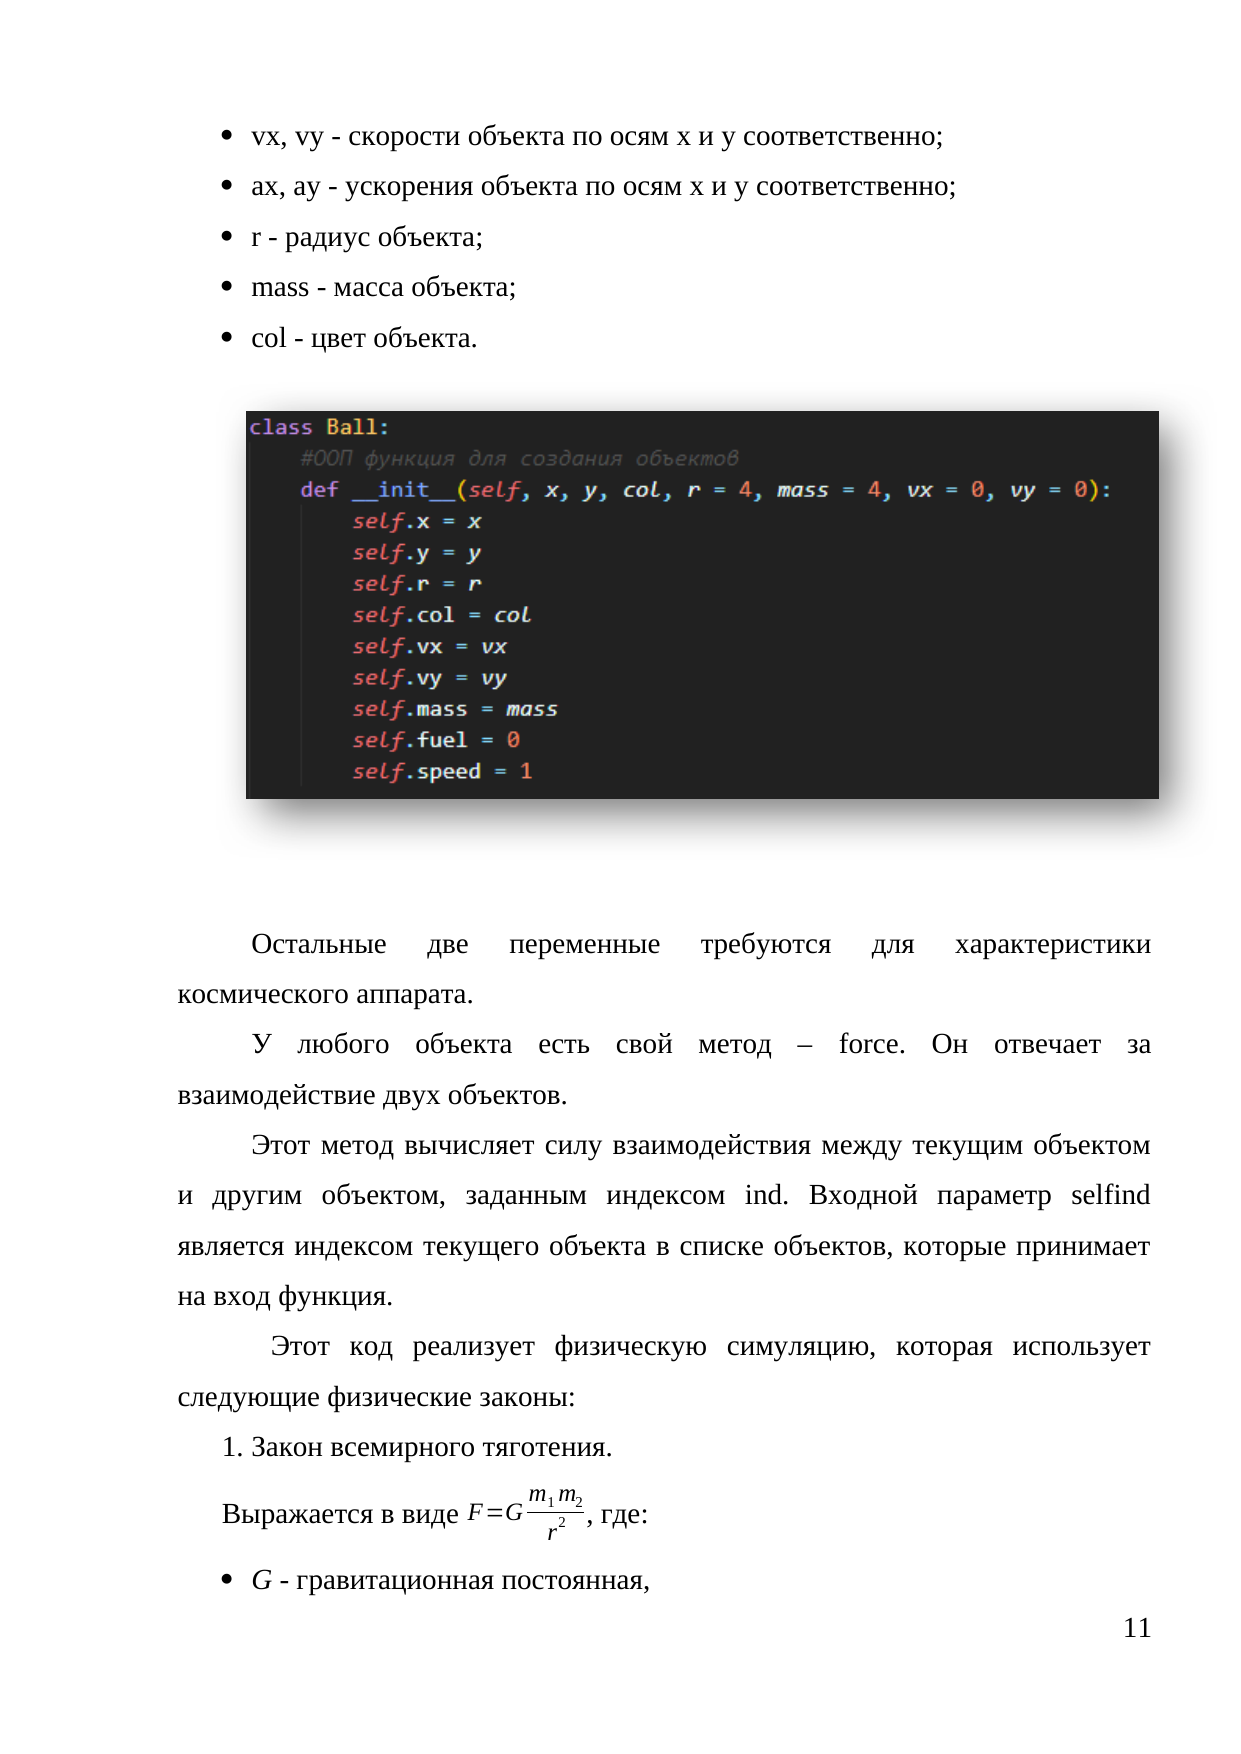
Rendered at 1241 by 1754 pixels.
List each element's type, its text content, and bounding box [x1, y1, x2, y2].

picture [246, 411, 1159, 799]
list r - радиус объекта; [177, 219, 1152, 253]
text Остальные две переменные требуются для характеристики космического аппарата. [177, 926, 1152, 1010]
list col - цвет объекта. [177, 320, 1152, 353]
text Выражается в виде , где: [177, 1479, 1152, 1546]
list G - гравитационная постоянная, [177, 1562, 1152, 1596]
list mass - масса объекта; [177, 269, 1152, 303]
text Этот метод вычисляет силу взаимодействия между текущим объектом и другим объектом, заданным индексом ind. Входной параметр selfind является индексом текущего объекта в списке объектов, которые принимает на вход функция. [177, 1127, 1152, 1312]
list Закон всемирного тяготения. [177, 1429, 1152, 1463]
text У любого объекта есть свой метод – force. Он отвечает за взаимодействие двух объектов. [177, 1027, 1152, 1110]
list ax, ay - ускорения объекта по осям x и y соответственно; [177, 168, 1152, 202]
text Этот код реализует физическую симуляцию, которая использует следующие физические законы: [177, 1328, 1152, 1412]
list vx, vy - скорости объекта по осям x и y соответственно; [177, 118, 1152, 152]
